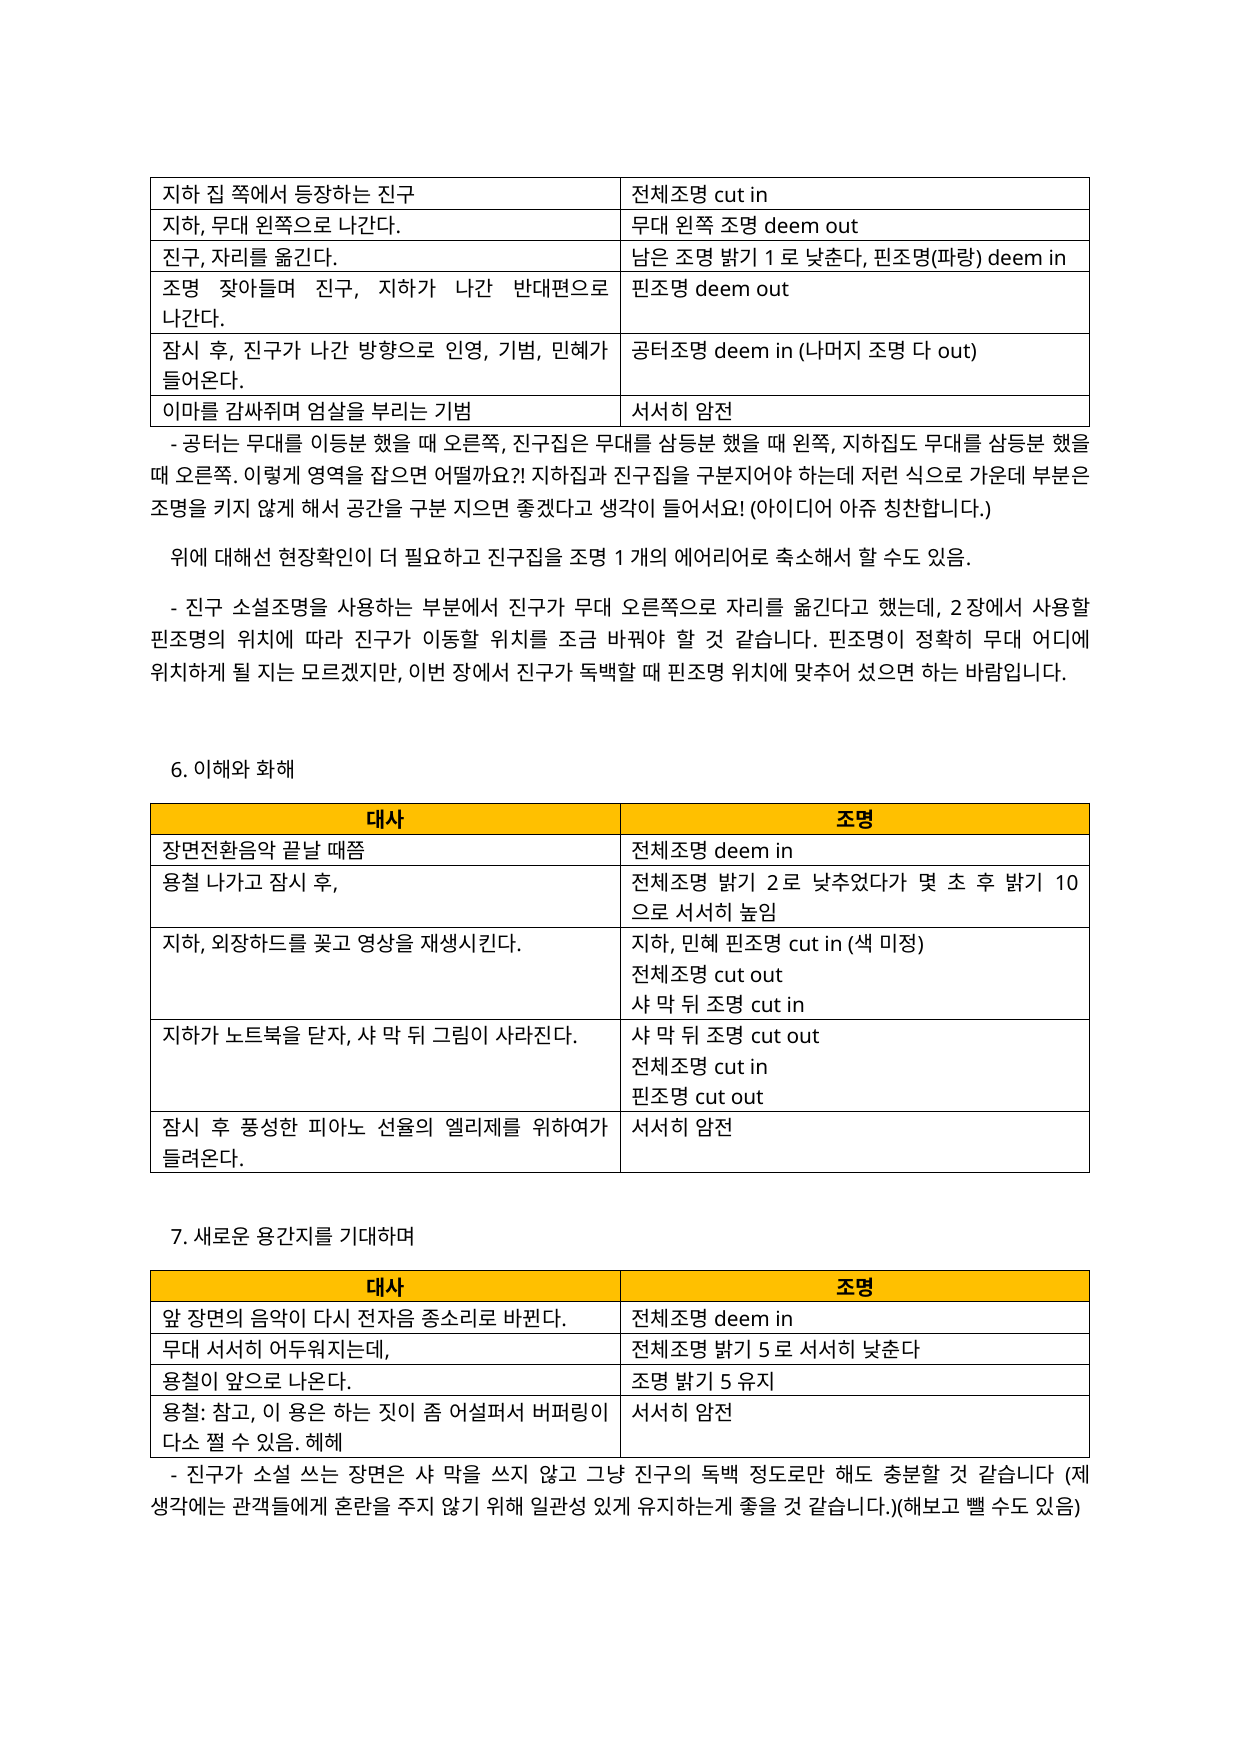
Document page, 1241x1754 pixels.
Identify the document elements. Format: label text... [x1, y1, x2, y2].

table_header 조명 [621, 804, 1089, 834]
table_header 대사 [151, 804, 620, 834]
table_cell 공터조명 deem in (나머지 조명 다 out) [621, 334, 1089, 394]
table_cell 장면전환음악 끝날 때쯤 [151, 835, 620, 865]
text 7. 새로운 용간지를 기대하며 [150, 1221, 1090, 1251]
table_cell 핀조명 deem out [621, 272, 1089, 333]
table_cell 용철: 참고, 이 용은 하는 짓이 좀 어설퍼서 버퍼링이 다소 쩔 수 있음. 헤헤 [151, 1396, 620, 1457]
table_cell 전체조명 cut in [621, 178, 1089, 208]
table_cell 이마를 감싸쥐며 엄살을 부리는 기범 [151, 396, 620, 426]
table_cell 지하가 노트북을 닫자, 샤 막 뒤 그림이 사라진다. [151, 1020, 620, 1111]
table_cell 전체조명 밝기 5로 서서히 낮춘다 [621, 1334, 1089, 1364]
text 6. 이해와 화해 [150, 753, 1090, 783]
table_cell 서서히 암전 [621, 396, 1089, 426]
table_cell 용철 나가고 잠시 후, [151, 866, 620, 927]
table_header 대사 [151, 1271, 620, 1301]
table_cell 샤 막 뒤 조명 cut out 전체조명 cut in 핀조명 cut out [621, 1020, 1089, 1111]
table_cell 서서히 암전 [621, 1396, 1089, 1457]
table_cell 조명 밝기 5 유지 [621, 1365, 1089, 1395]
table_cell 남은 조명 밝기 1로 낮춘다, 핀조명(파랑) deem in [621, 241, 1089, 271]
text 위에 대해선 현장확인이 더 필요하고 진구집을 조명 1개의 에어리어로 축소해서 할 수도 있음. [150, 542, 1090, 572]
table_cell 무대 서서히 어두워지는데, [151, 1334, 620, 1364]
table_cell 용철이 앞으로 나온다. [151, 1365, 620, 1395]
table_cell 잠시 후 풍성한 피아노 선율의 엘리제를 위하여가 들려온다. [151, 1112, 620, 1172]
table_cell 지하, 외장하드를 꽂고 영상을 재생시킨다. [151, 928, 620, 1019]
table_cell 전체조명 밝기 2로 낮추었다가 몇 초 후 밝기 10으로 서서히 높임 [621, 866, 1089, 927]
table_cell 앞 장면의 음악이 다시 전자음 종소리로 바뀐다. [151, 1302, 620, 1332]
text - 진구가 소설 쓰는 장면은 샤 막을 쓰지 않고 그냥 진구의 독백 정도로만 해도 충분할 것 같습니다 (제 생각에는 관객들에게 혼란을 주지 않기 위해 일관성 있게 유지하는게 좋을 것 같습니다.)(해보고 뺄 수도 있음) [150, 1458, 1090, 1521]
table_cell 진구, 자리를 옮긴다. [151, 241, 620, 271]
table_cell 전체조명 deem in [621, 835, 1089, 865]
table_cell 지하 집 쪽에서 등장하는 진구 [151, 178, 620, 208]
table_cell 지하, 무대 왼쪽으로 나간다. [151, 210, 620, 240]
table_cell 조명 잦아들며 진구, 지하가 나간 반대편으로 나간다. [151, 272, 620, 333]
table_cell 지하, 민혜 핀조명 cut in (색 미정) 전체조명 cut out 샤 막 뒤 조명 cut in [621, 928, 1089, 1019]
table_header 조명 [621, 1271, 1089, 1301]
table_cell 서서히 암전 [621, 1112, 1089, 1172]
text - 공터는 무대를 이등분 했을 때 오른쪽, 진구집은 무대를 삼등분 했을 때 왼쪽, 지하집도 무대를 삼등분 했을 때 오른쪽. 이렇게 영역을 잡으면 어떨까요?! 지하집과 진구집을 구분지어야 하는데 저런 식으로 가운데 부분은 조명을 키지 않게 해서 공간을 구분 지으면 좋겠다고 생각이 들어서요! (아이디어 아쥬 칭찬합니다.) [150, 427, 1090, 523]
table_cell 무대 왼쪽 조명 deem out [621, 210, 1089, 240]
table_cell 잠시 후, 진구가 나간 방향으로 인영, 기범, 민혜가 들어온다. [151, 334, 620, 394]
text - 진구 소설조명을 사용하는 부분에서 진구가 무대 오른쪽으로 자리를 옮긴다고 했는데, 2장에서 사용할 핀조명의 위치에 따라 진구가 이동할 위치를 조금 바꿔야 할 것 같습니다. 핀조명이 정확히 무대 어디에 위치하게 될 지는 모르겠지만, 이번 장에서 진구가 독백할 때 핀조명 위치에 맞추어 섰으면 하는 바람입니다. [150, 591, 1090, 687]
table_cell 전체조명 deem in [621, 1302, 1089, 1332]
